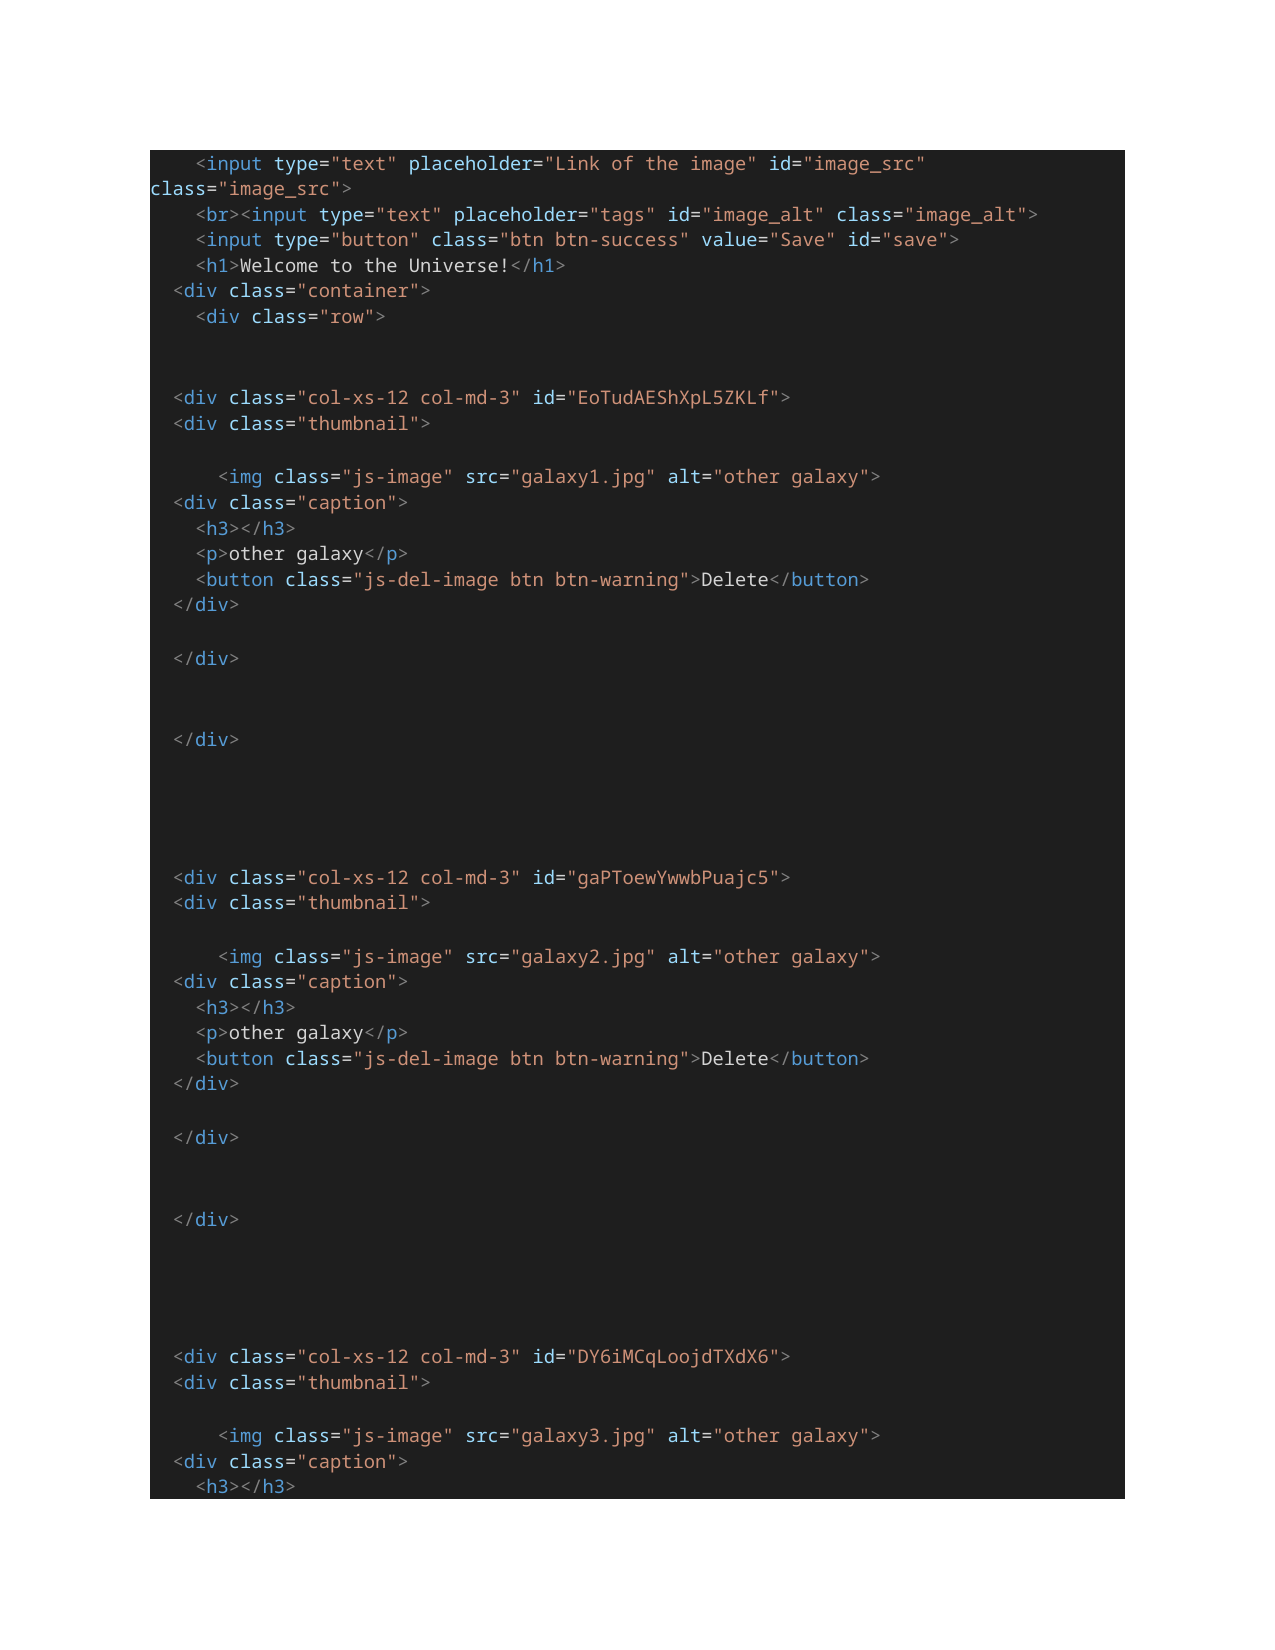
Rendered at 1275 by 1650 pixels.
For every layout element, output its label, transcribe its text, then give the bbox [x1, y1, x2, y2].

text <h3></h3> [150, 994, 1125, 1020]
text <div class="col-xs-12 col-md-3" id="EoTudAEShXpL5ZKLf"> [150, 385, 1125, 410]
text <div class="thumbnail"> [150, 889, 1125, 915]
text <div class="thumbnail"> [150, 1369, 1125, 1394]
text <br><input type="text" placeholder="tags" id="image_alt" class="image_alt"> [150, 201, 1125, 227]
text <h1>Welcome to the Universe!</h1> [150, 252, 1125, 278]
text <div class="caption"> [150, 1448, 1125, 1473]
text <div class="col-xs-12 col-md-3" id="DY6iMCqLoojdTXdX6"> [150, 1343, 1125, 1369]
text </div> [150, 1071, 1125, 1096]
text </div> [150, 1206, 1125, 1231]
text <div class="caption"> [150, 489, 1125, 515]
text <div class="col-xs-12 col-md-3" id="gaPToewYwwbPuajc5"> [150, 864, 1125, 889]
text <div class="row"> [150, 303, 1125, 329]
text <input type="text" placeholder="Link of the image" id="image_src" class="image_src"> [150, 150, 1125, 201]
text <img class="js-image" src="galaxy2.jpg" alt="other galaxy"> [150, 943, 1125, 969]
text </div> [150, 645, 1125, 670]
text <div class="caption"> [150, 969, 1125, 994]
text <h3></h3> [150, 1473, 1125, 1499]
text <input type="button" class="btn btn-success" value="Save" id="save"> [150, 227, 1125, 252]
text <img class="js-image" src="galaxy3.jpg" alt="other galaxy"> [150, 1422, 1125, 1448]
text <p>other galaxy</p> [150, 1020, 1125, 1045]
text </div> [150, 591, 1125, 617]
text <p>other galaxy</p> [150, 540, 1125, 566]
text <img class="js-image" src="galaxy1.jpg" alt="other galaxy"> [150, 464, 1125, 489]
text <button class="js-del-image btn btn-warning">Delete</button> [150, 1045, 1125, 1071]
text </div> [150, 1124, 1125, 1150]
text <div class="container"> [150, 278, 1125, 303]
text <h3></h3> [150, 515, 1125, 540]
text <div class="thumbnail"> [150, 410, 1125, 436]
text </div> [150, 726, 1125, 752]
text <button class="js-del-image btn btn-warning">Delete</button> [150, 566, 1125, 591]
